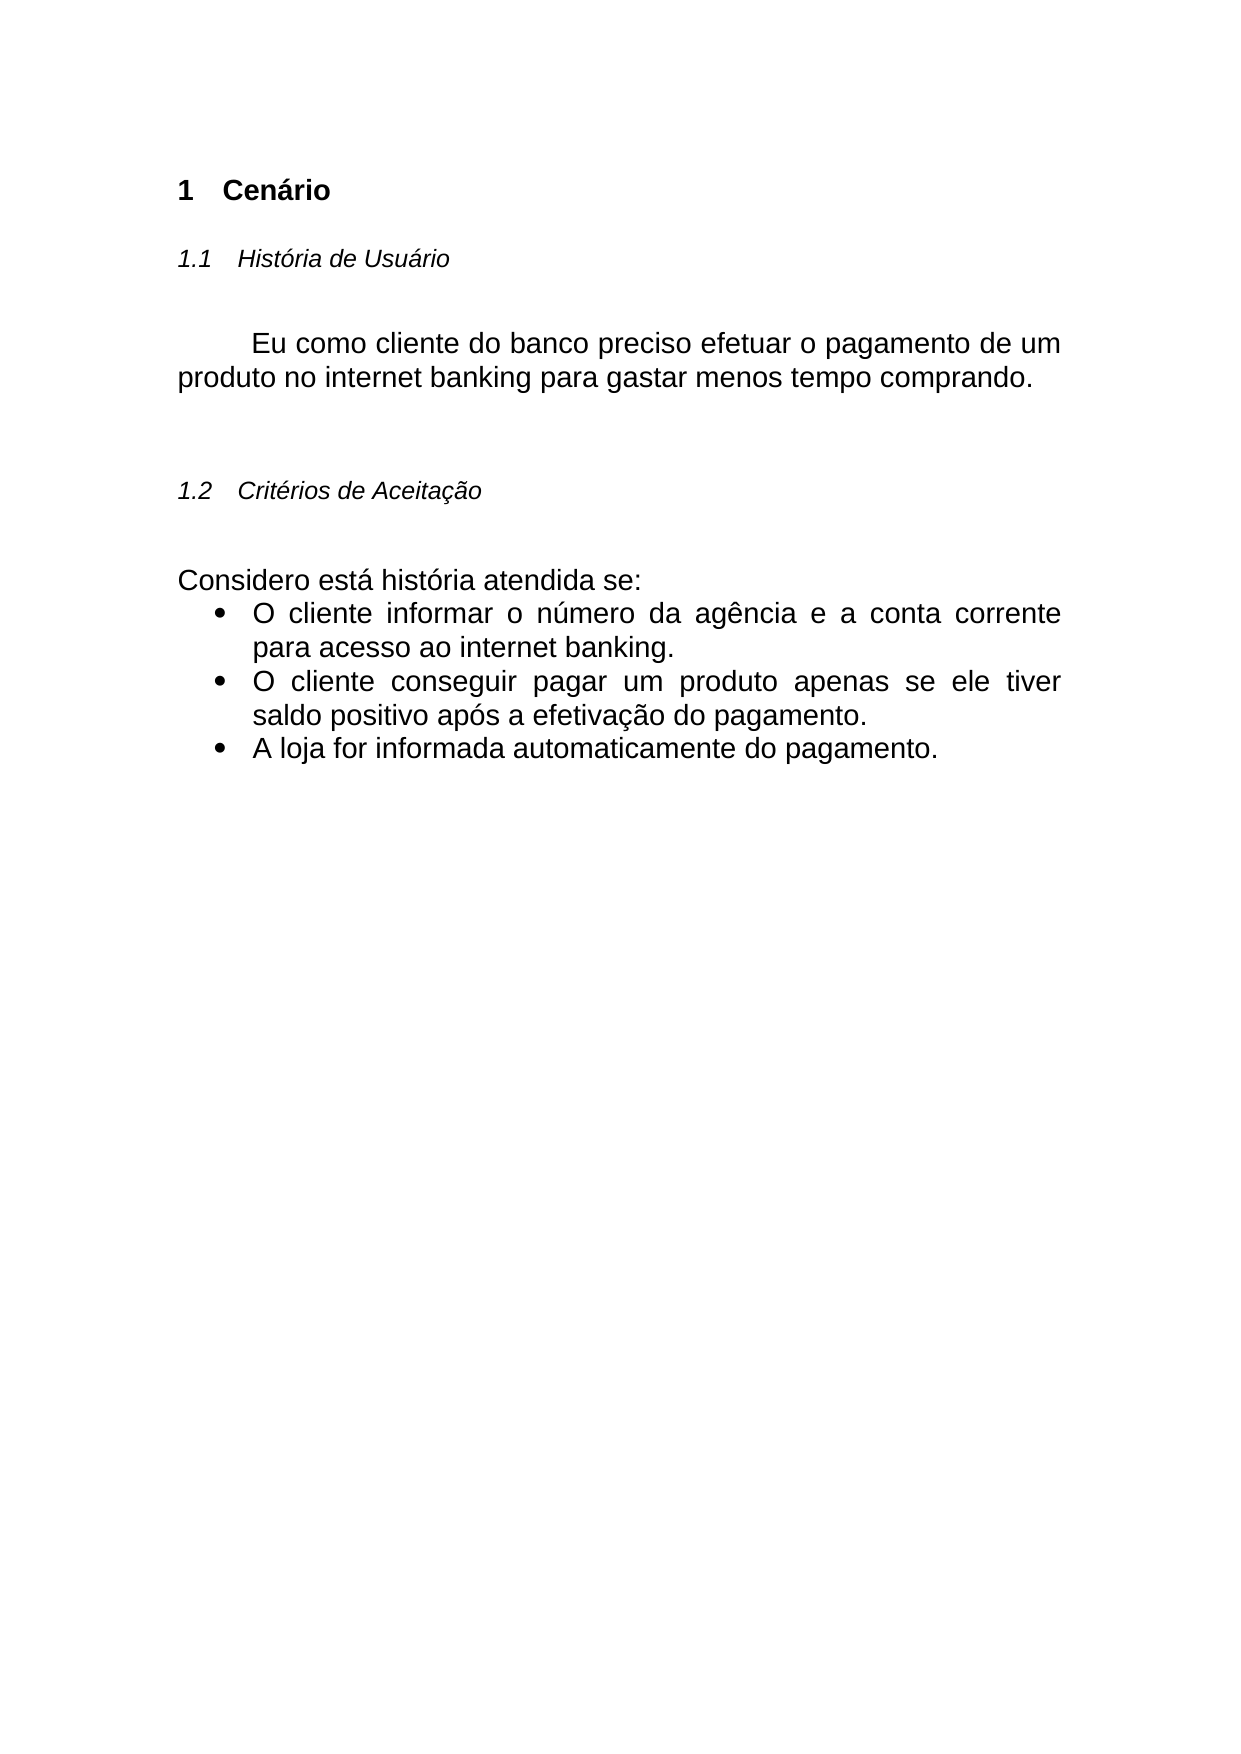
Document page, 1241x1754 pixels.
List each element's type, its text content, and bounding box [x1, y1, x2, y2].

subtitle Cenário [177, 173, 1063, 206]
subtitle História de Usuário [177, 244, 1063, 272]
list A loja for informada automaticamente do pagamento. [215, 731, 1063, 765]
text Considero está história atendida se: [177, 563, 1063, 597]
list O cliente conseguir pagar um produto apenas se ele tiver saldo positivo após a efetivação do pagamento. [215, 664, 1063, 731]
text Eu como cliente do banco preciso efetuar o pagamento de um produto no internet banking para gastar menos tempo comprando. [177, 326, 1063, 393]
list O cliente informar o número da agência e a conta corrente para acesso ao internet banking. [215, 597, 1063, 664]
subtitle Critérios de Aceitação [177, 476, 1063, 504]
